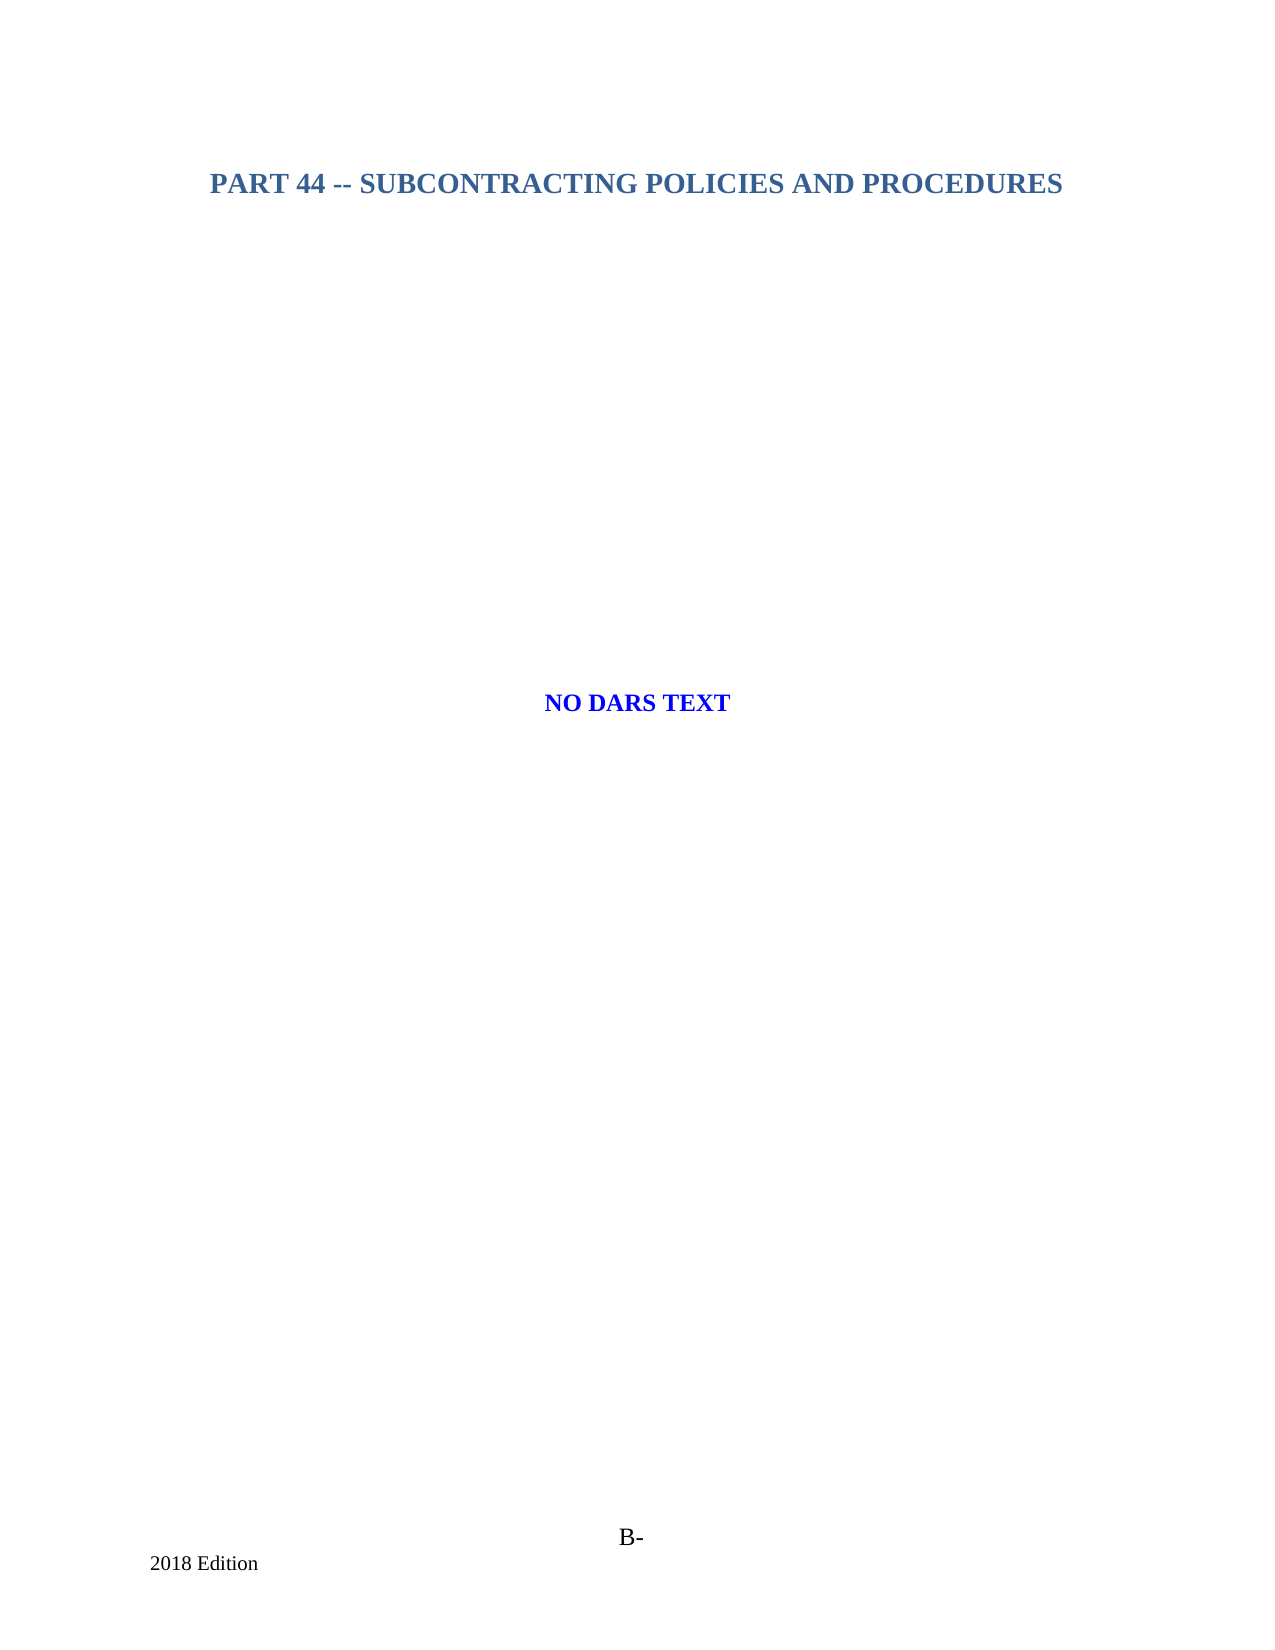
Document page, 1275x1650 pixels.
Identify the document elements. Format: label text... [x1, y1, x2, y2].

subtitle PART 44 -- SUBCONTRACTING POLICIES AND PROCEDURES [102, 167, 1171, 200]
text NO DARS TEXT [151, 688, 1124, 717]
